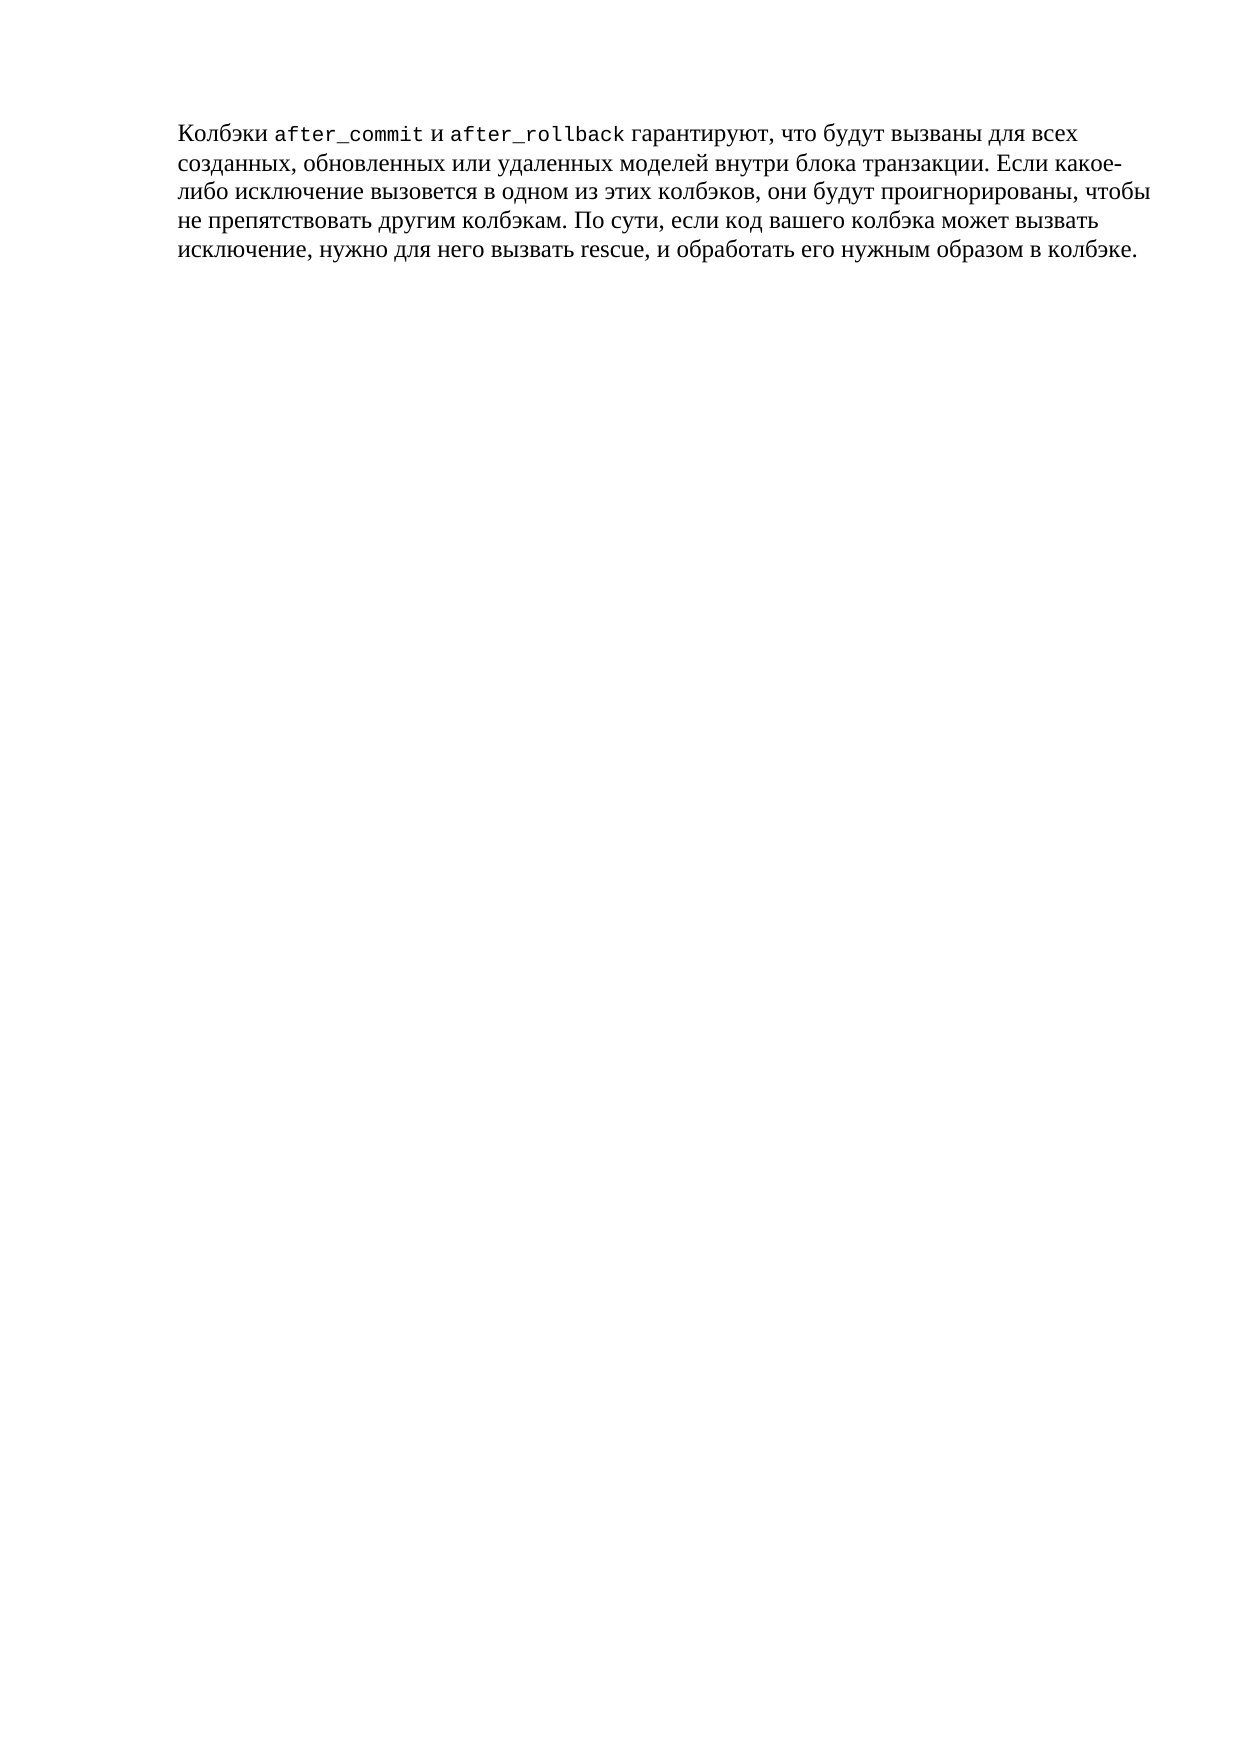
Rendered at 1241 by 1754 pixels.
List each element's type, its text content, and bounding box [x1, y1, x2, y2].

text Колбэки after_commit и after_rollback гарантируют, что будут вызваны для всех созданных, обновленных или удаленных моделей внутри блока транзакции. Если какое-либо исключение вызовется в одном из этих колбэков, они будут проигнорированы, чтобы не препятствовать другим колбэкам. По сути, если код вашего колбэка может вызвать исключение, нужно для него вызвать rescue, и обработать его нужным образом в колбэке. [177, 118, 1152, 263]
